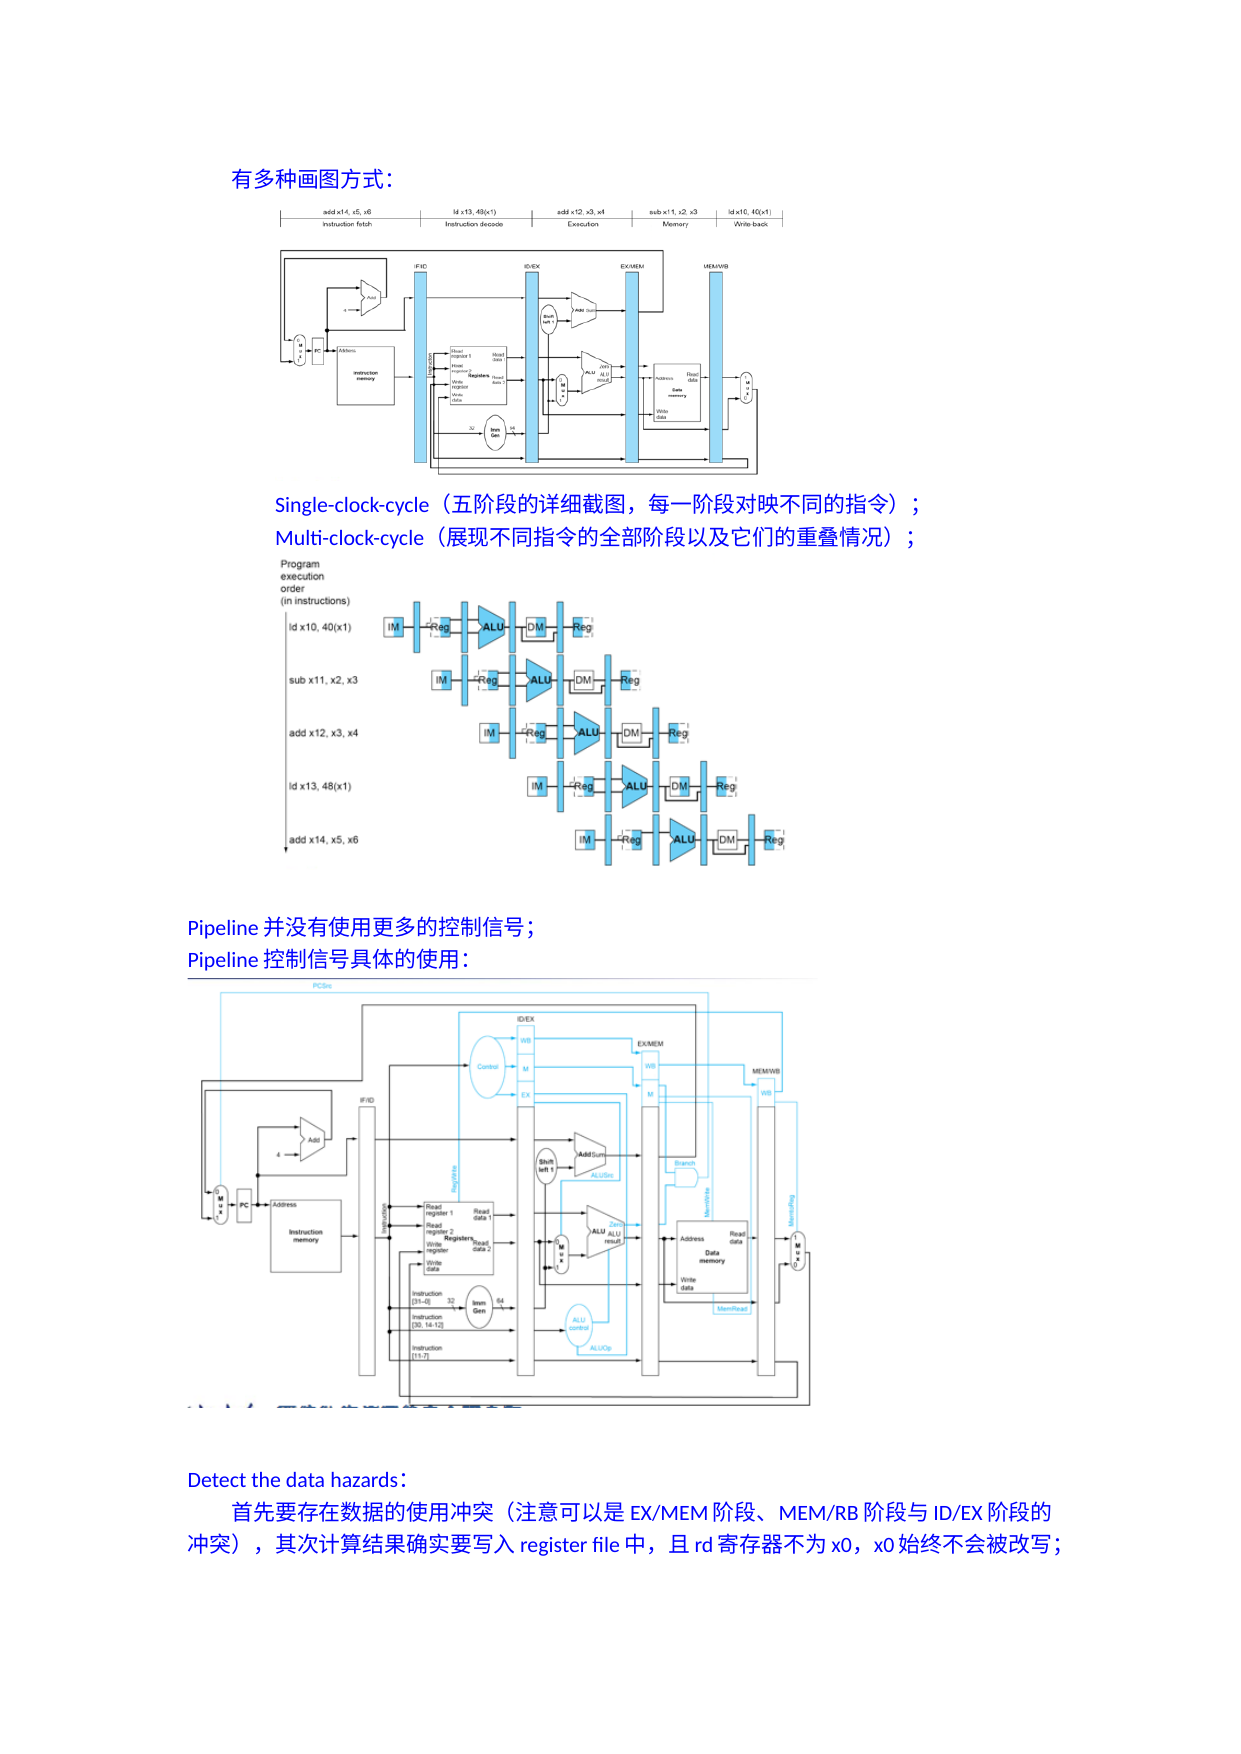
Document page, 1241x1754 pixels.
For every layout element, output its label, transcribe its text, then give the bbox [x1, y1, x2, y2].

text Pipeline控制信号具体的使用： [187, 942, 1053, 974]
text 首先要存在数据的使用冲突（注意可以是EX/MEM阶段、MEM/RB阶段与ID/EX阶段的冲突），其次计算结果确实要写入register file中，且rd寄存器不为x0，x0始终不会被改写； [187, 1494, 1053, 1559]
text Detect the data hazards： [187, 1462, 1053, 1494]
picture [272, 553, 793, 870]
text 有多种画图方式： [187, 162, 1053, 194]
picture [187, 978, 818, 1408]
text Multi-clock-cycle（展现不同指令的全部阶段以及它们的重叠情况）； [231, 519, 1053, 552]
picture [275, 200, 789, 481]
text Pipeline并没有使用更多的控制信号； [187, 909, 1053, 942]
